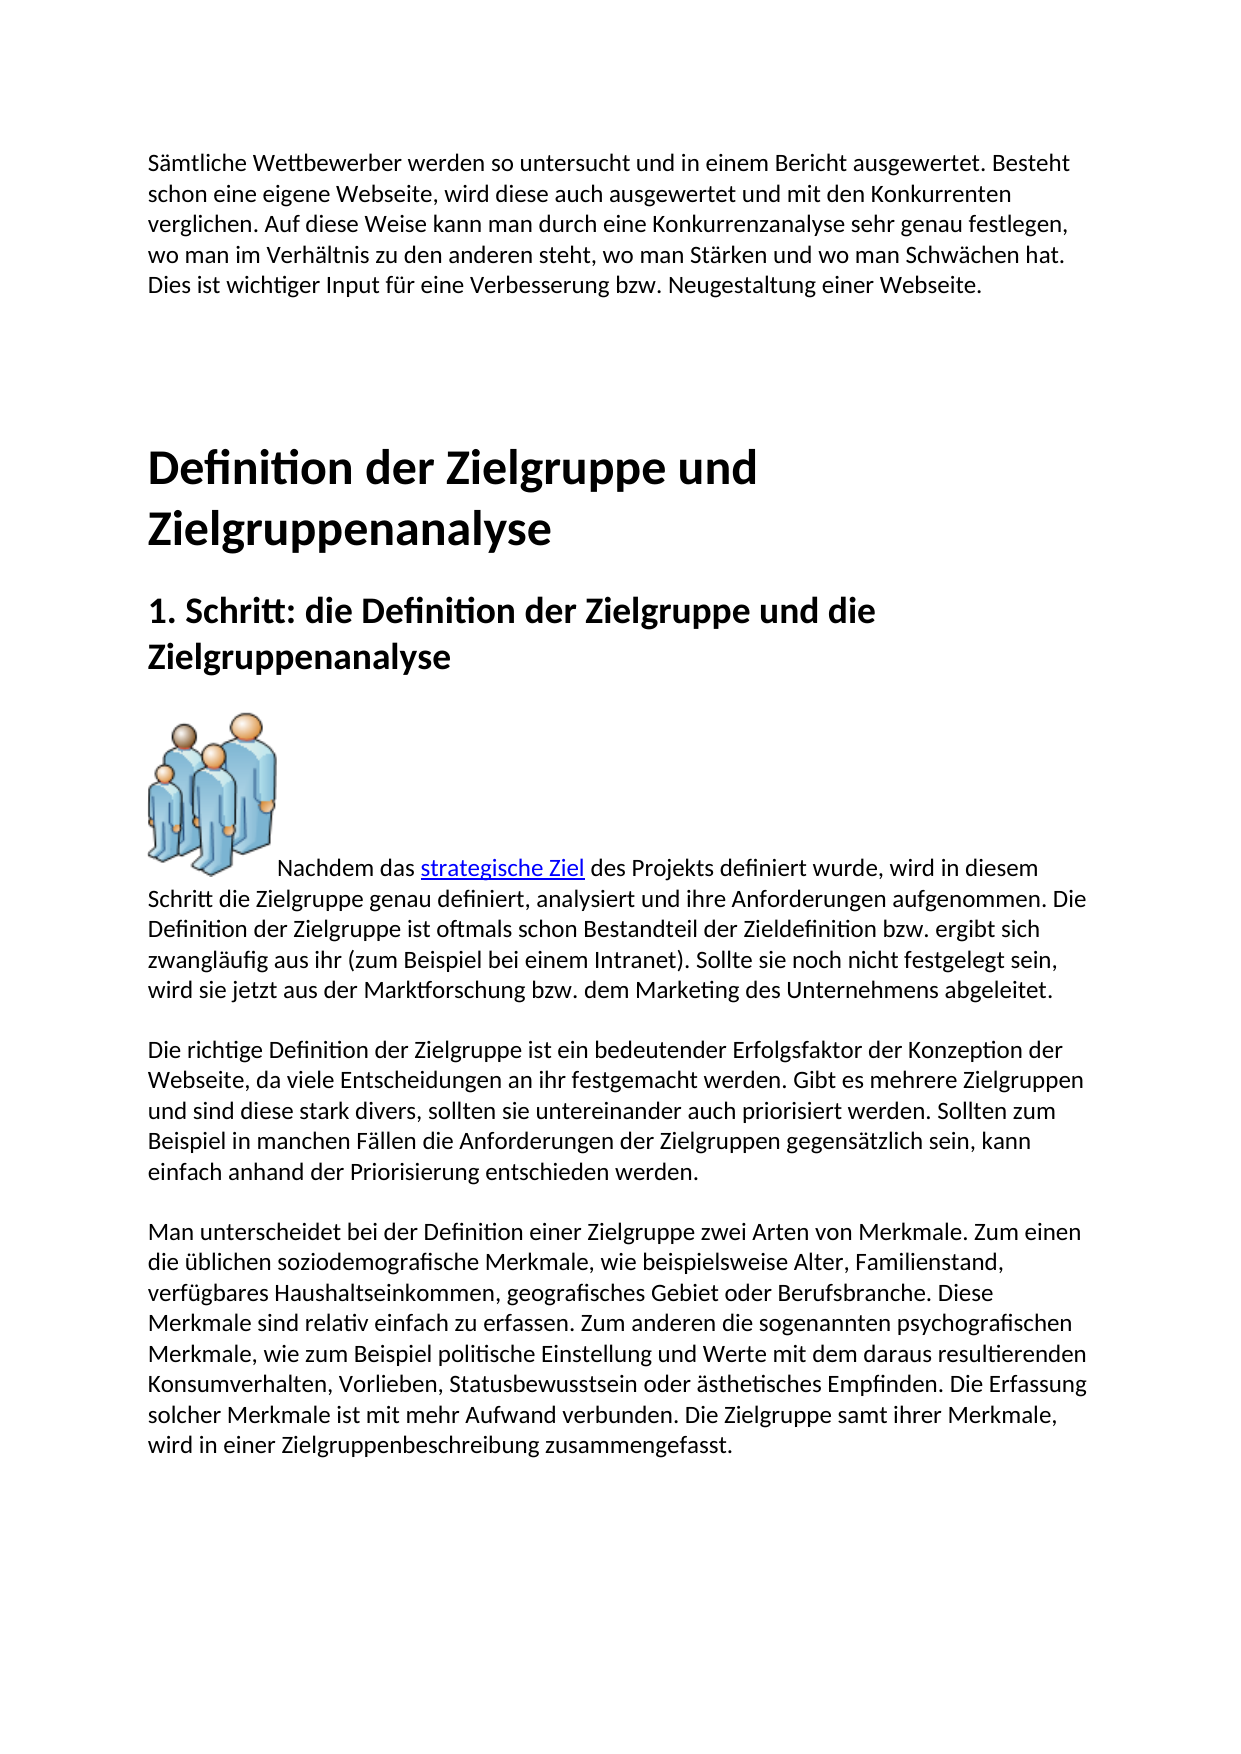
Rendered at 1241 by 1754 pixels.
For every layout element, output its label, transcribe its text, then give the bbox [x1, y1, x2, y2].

text Sämtliche Wettbewerber werden so untersucht und in einem Bericht ausgewertet. Besteht schon eine eigene Webseite, wird diese auch ausgewertet und mit den Konkurrenten verglichen. Auf diese Weise kann man durch eine Konkurrenzanalyse sehr genau festlegen, wo man im Verhältnis zu den anderen steht, wo man Stärken und wo man Schwächen hat. Dies ist wichtiger Input für eine Verbesserung bzw. Neugestaltung einer Webseite. [148, 148, 1093, 300]
text Die richtige Definition der Zielgruppe ist ein bedeutender Erfolgsfaktor der Konzeption der Webseite, da viele Entscheidungen an ihr festgemacht werden. Gibt es mehrere Zielgruppen und sind diese stark divers, sollten sie untereinander auch priorisiert werden. Sollten zum Beispiel in manchen Fällen die Anforderungen der Zielgruppen gegensätzlich sein, kann einfach anhand der Priorisierung entschieden werden. [148, 1034, 1093, 1187]
text Man unterscheidet bei der Definition einer Zielgruppe zwei Arten von Merkmale. Zum einen die üblichen soziodemografische Merkmale, wie beispielsweise Alter, Familienstand, verfügbares Haushaltseinkommen, geografisches Gebiet oder Berufsbranche. Diese Merkmale sind relativ einfach zu erfassen. Zum anderen die sogenannten psychografischen Merkmale, wie zum Beispiel politische Einstellung und Werte mit dem daraus resultierenden Konsumverhalten, Vorlieben, Statusbewusstsein oder ästhetisches Empfinden. Die Erfassung solcher Merkmale ist mit mehr Aufwand verbunden. Die Zielgruppe samt ihrer Merkmale, wird in einer Zielgruppenbeschreibung zusammengefasst. [148, 1216, 1093, 1460]
subtitle Definition der Zielgruppe und Zielgruppenanalyse [148, 436, 1093, 558]
text Nachdem das strategische Ziel des Projekts definiert wurde, wird in diesem Schritt die Zielgruppe genau definiert, analysiert und ihre Anforderungen aufgenommen. Die Definition der Zielgruppe ist oftmals schon Bestandteil der Zieldefinition bzw. ergibt sich zwangläufig aus ihr (zum Beispiel bei einem Intranet). Sollte sie noch nicht festgelegt sein, wird sie jetzt aus der Marktforschung bzw. dem Marketing des Unternehmens abgeleitet. [148, 708, 1093, 1005]
subtitle 1. Schritt: die Definition der Zielgruppe und die Zielgruppenanalyse [148, 587, 1093, 678]
picture [147, 707, 277, 877]
